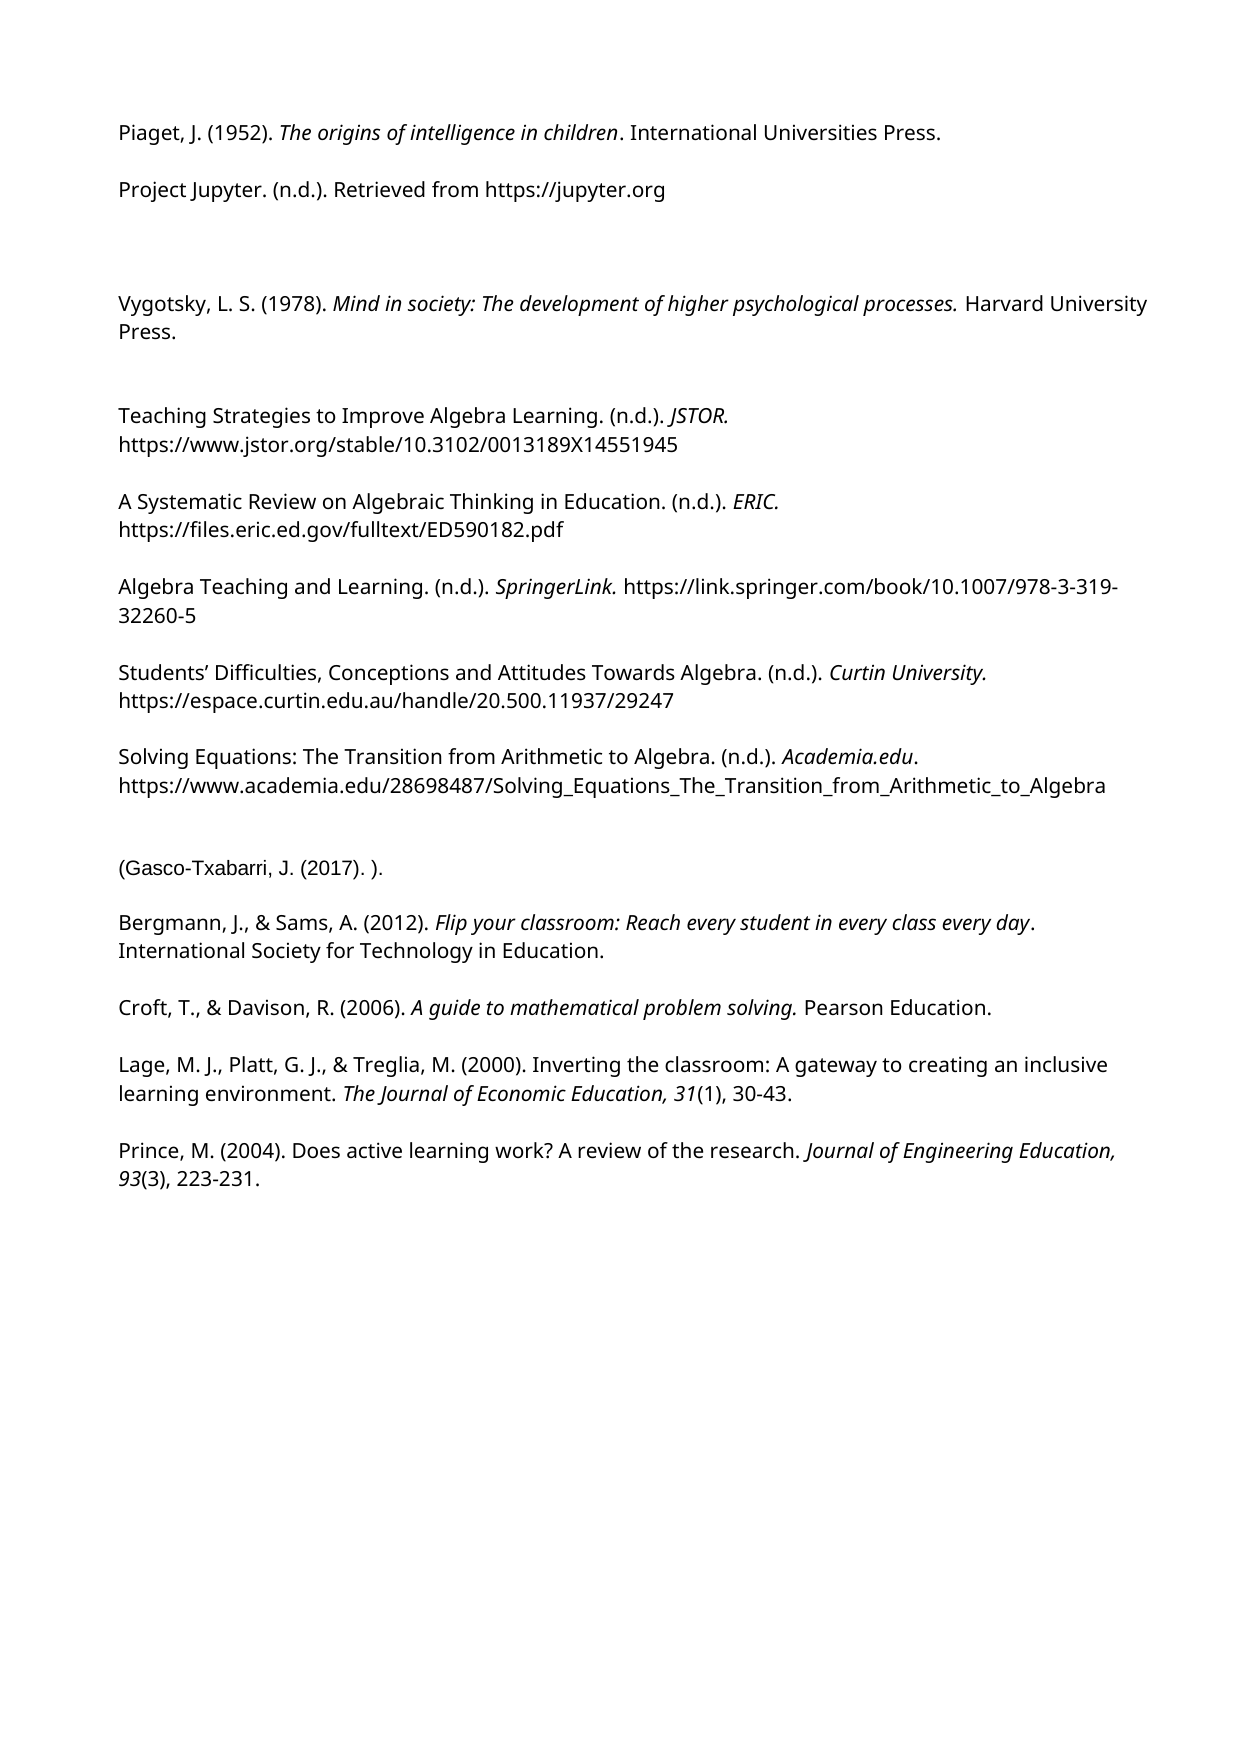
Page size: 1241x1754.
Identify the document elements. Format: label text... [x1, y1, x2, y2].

text Bergmann, J., & Sams, A. (2012). Flip your classroom: Reach every student in every class every day. International Society for Technology in Education. [118, 908, 1152, 965]
text Students’ Difficulties, Conceptions and Attitudes Towards Algebra. (n.d.). Curtin University. https://espace.curtin.edu.au/handle/20.500.11937/29247 [118, 658, 1152, 714]
text Vygotsky, L. S. (1978). Mind in society: The development of higher psychological processes. Harvard University Press. [118, 289, 1152, 346]
text Prince, M. (2004). Does active learning work? A review of the research. Journal of Engineering Education, 93(3), 223-231. [118, 1136, 1152, 1193]
text Croft, T., & Davison, R. (2006). A guide to mathematical problem solving. Pearson Education. [118, 993, 1152, 1022]
text A Systematic Review on Algebraic Thinking in Education. (n.d.). ERIC. https://files.eric.ed.gov/fulltext/ED590182.pdf [118, 487, 1152, 544]
text Piaget, J. (1952). The origins of intelligence in children. International Universities Press. [118, 118, 1152, 147]
text Teaching Strategies to Improve Algebra Learning. (n.d.). JSTOR. https://www.jstor.org/stable/10.3102/0013189X14551945 [118, 402, 1152, 458]
text (Gasco-Txabarri, J. (2017). ). [118, 856, 1152, 880]
text Project Jupyter. (n.d.). Retrieved from https://jupyter.org [118, 175, 1152, 203]
text Solving Equations: The Transition from Arithmetic to Algebra. (n.d.). Academia.edu. https://www.academia.edu/28698487/Solving_Equations_The_Transition_from_Arithmetic_to_Algebra [118, 742, 1152, 799]
text Lage, M. J., Platt, G. J., & Treglia, M. (2000). Inverting the classroom: A gateway to creating an inclusive learning environment. The Journal of Economic Education, 31(1), 30-43. [118, 1050, 1152, 1107]
text Algebra Teaching and Learning. (n.d.). SpringerLink. https://link.springer.com/book/10.1007/978-3-319-32260-5 [118, 572, 1152, 629]
